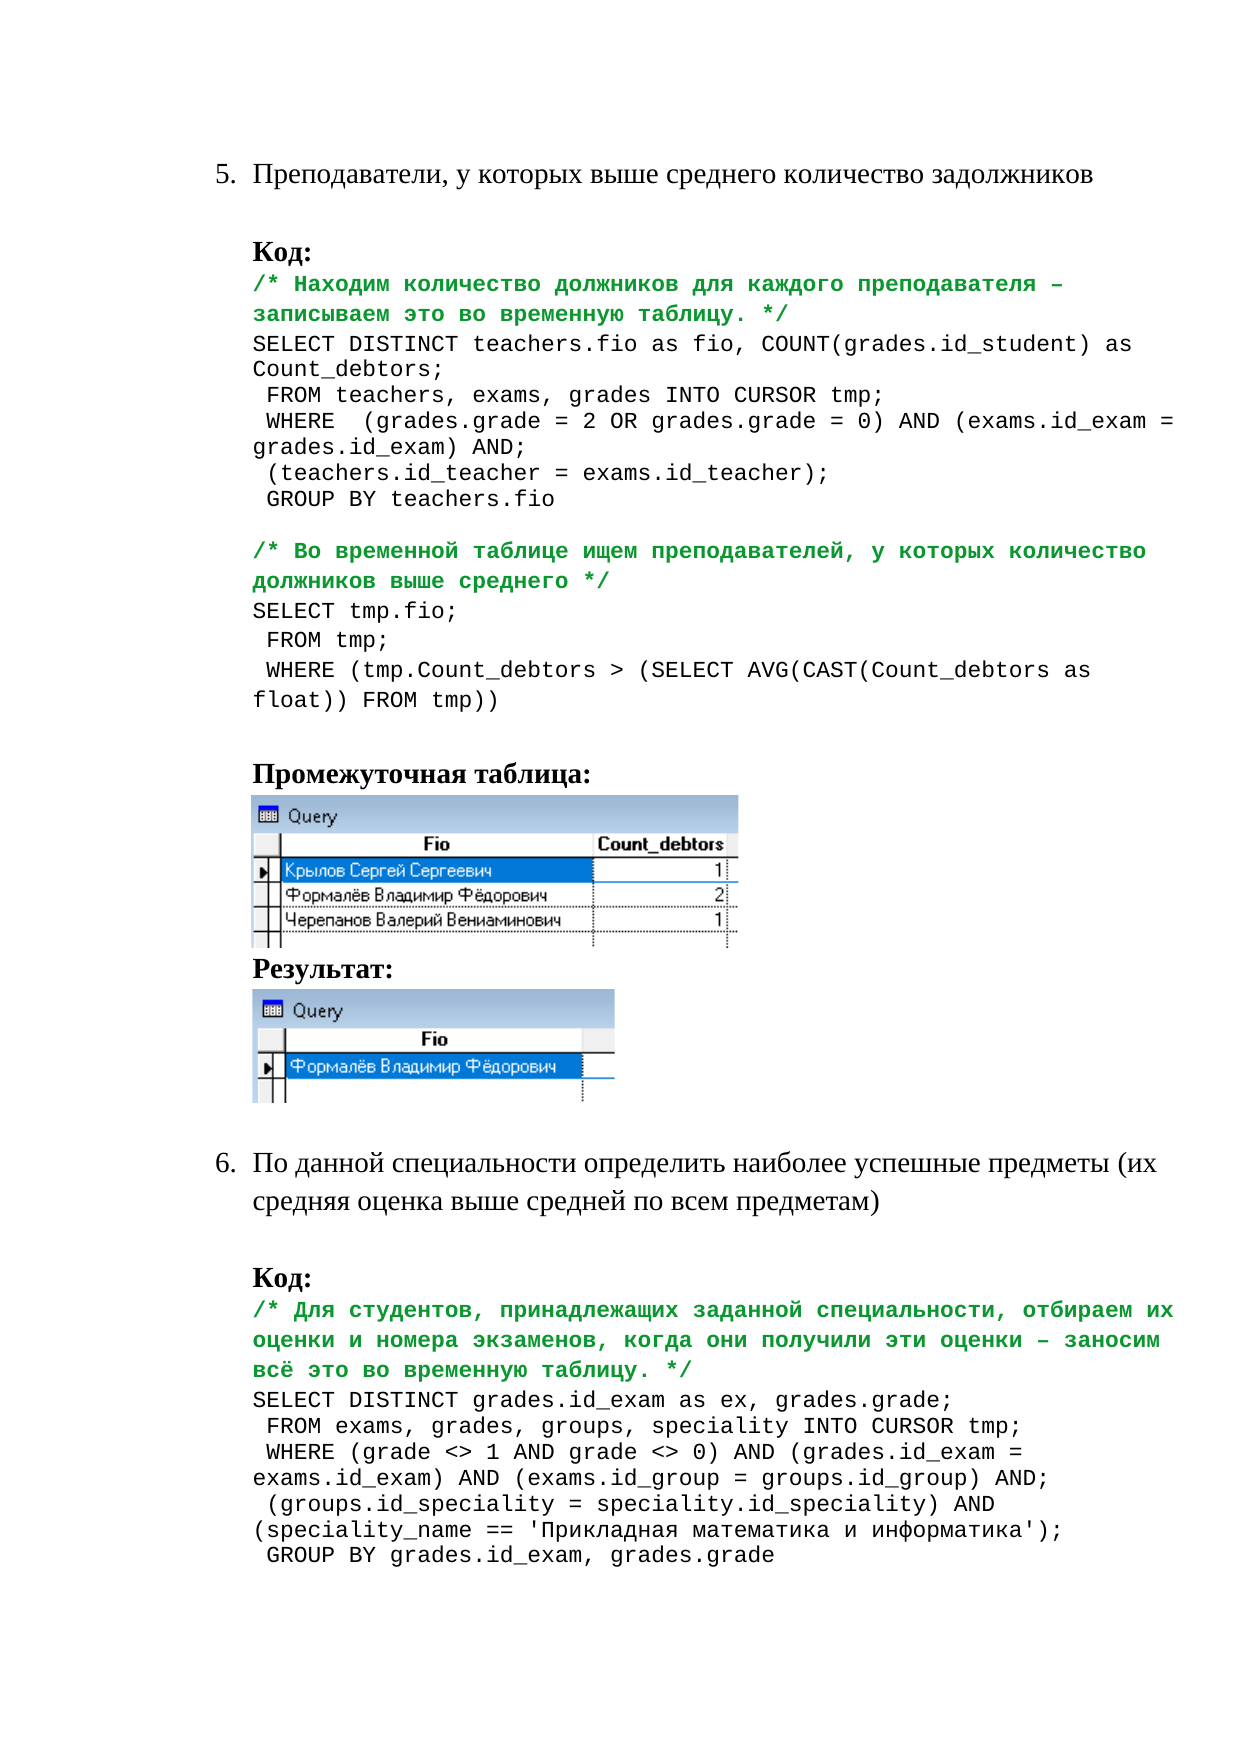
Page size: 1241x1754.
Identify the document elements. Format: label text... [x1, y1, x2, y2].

list FROM teachers, exams, grades INTO CURSOR tmp; [252, 384, 1181, 410]
list /* Для студентов, принадлежащих заданной специальности, отбираем их оценки и номера экзаменов, когда они получили эти оценки – заносим всё это во временную таблицу. */ [252, 1299, 1181, 1384]
list /* Находим количество должников для каждого преподавателя – записываем это во временную таблицу. */ [252, 272, 1181, 328]
picture [252, 989, 615, 1103]
list Преподаватели, у которых выше среднего количество задолжников [215, 157, 1181, 190]
list GROUP BY grades.id_exam, grades.grade [252, 1544, 1181, 1570]
list FROM tmp; [252, 629, 1181, 655]
list По данной специальности определить наиболее успешные предметы (их средняя оценка выше средней по всем предметам) [215, 1145, 1181, 1217]
list FROM exams, grades, groups, speciality INTO CURSOR tmp; [252, 1414, 1181, 1440]
list /* Во временной таблице ищем преподавателей, у которых количество должников выше среднего */ [252, 539, 1181, 595]
list WHERE (grade <> 1 AND grade <> 0) AND (grades.id_exam = exams.id_exam) AND (exams.id_group = groups.id_group) AND; [252, 1440, 1181, 1492]
list SELECT tmp.fio; [252, 599, 1181, 625]
list SELECT DISTINCT grades.id_exam as ex, grades.grade; [252, 1388, 1181, 1414]
list Код: [252, 234, 1181, 267]
list WHERE (tmp.Count_debtors > (SELECT AVG(CAST(Count_debtors as float)) FROM tmp)) [252, 658, 1181, 714]
list WHERE (grades.grade = 2 OR grades.grade = 0) AND (exams.id_exam = grades.id_exam) AND; [252, 410, 1181, 462]
list (teachers.id_teacher = exams.id_teacher); [252, 462, 1181, 487]
list Промежуточная таблица: [252, 757, 1181, 790]
list (groups.id_speciality = speciality.id_speciality) AND (speciality_name == 'Прикладная математика и информатика'); [252, 1492, 1181, 1544]
list Результат: [252, 951, 1181, 985]
list SELECT DISTINCT teachers.fio as fio, COUNT(grades.id_student) as Count_debtors; [252, 332, 1181, 384]
picture [251, 795, 739, 948]
list GROUP BY teachers.fio [252, 487, 1181, 513]
list Код: [252, 1260, 1181, 1294]
